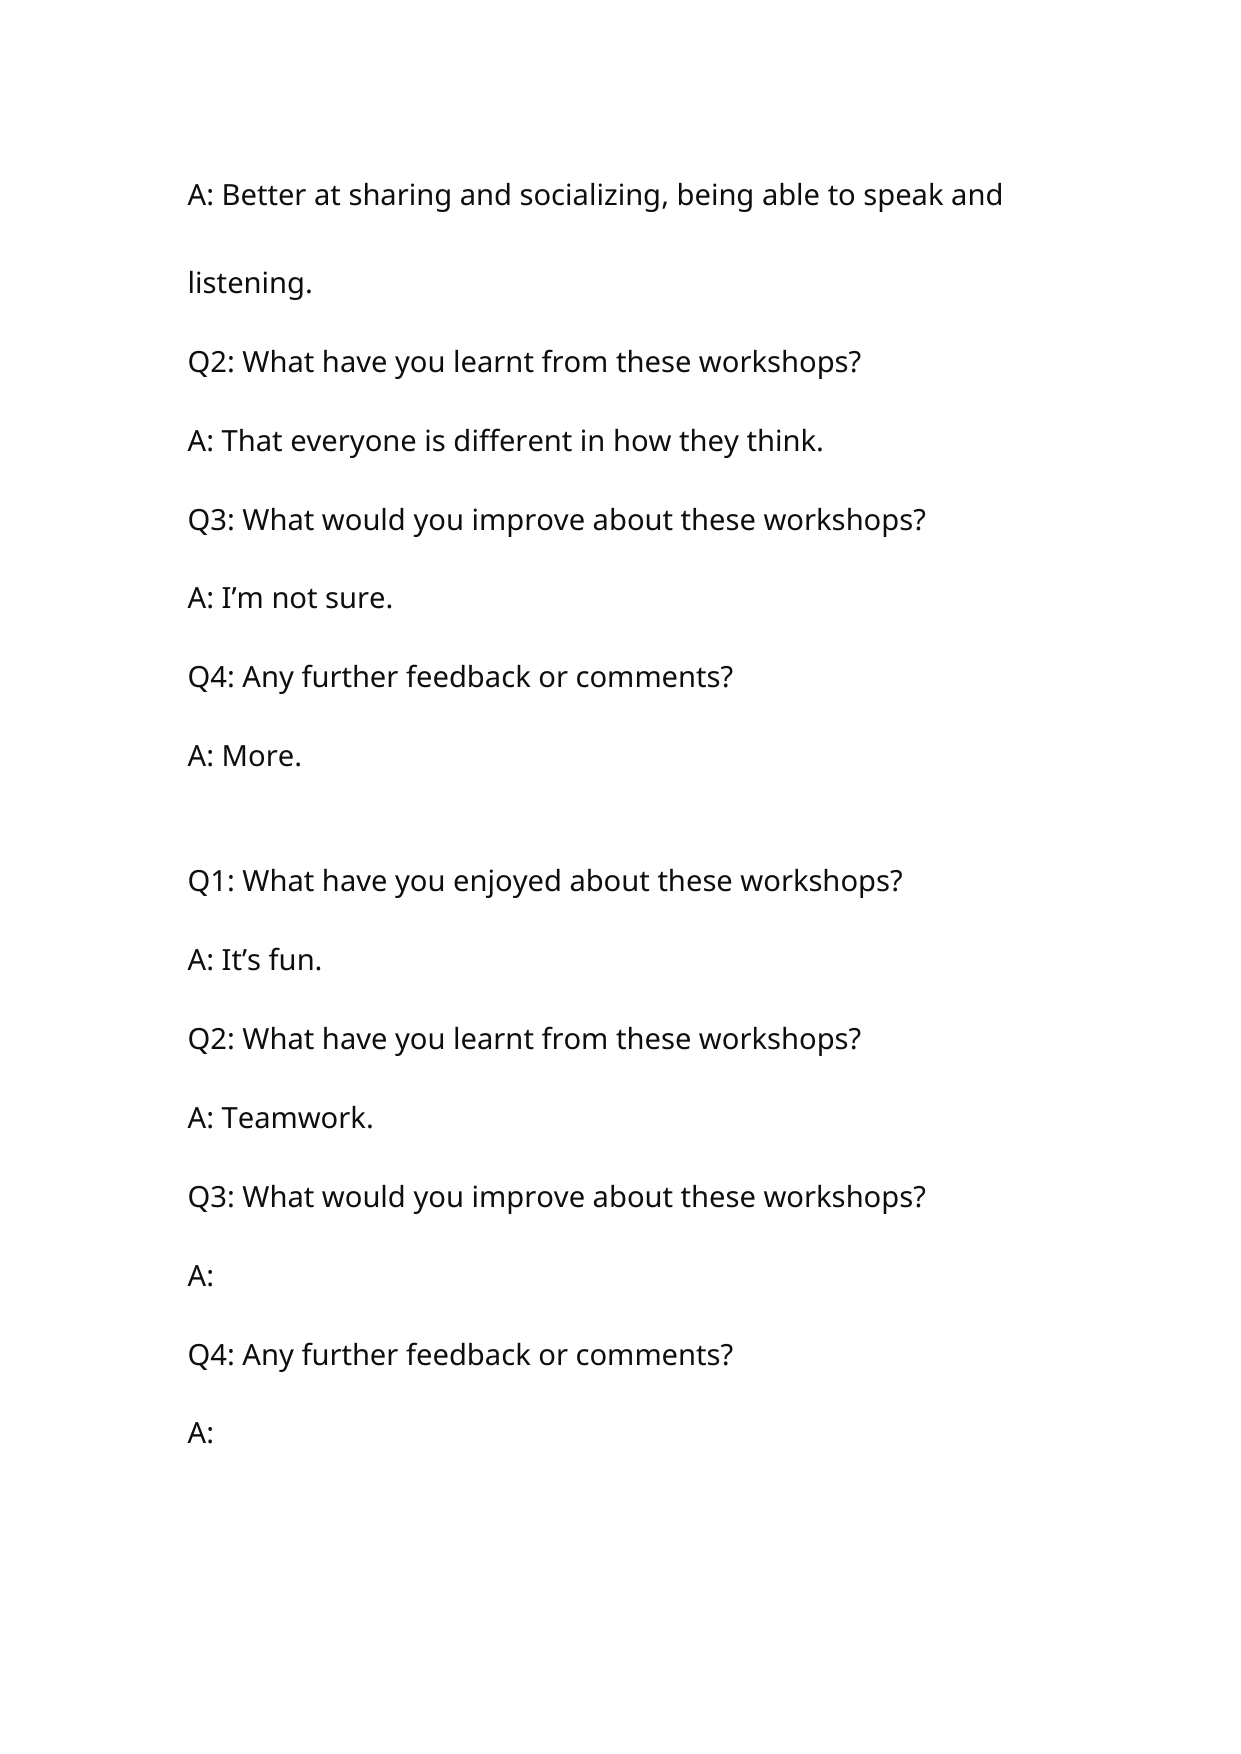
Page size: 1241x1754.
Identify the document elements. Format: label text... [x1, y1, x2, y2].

text A: Teamwork. [187, 1084, 1053, 1149]
text A: That everyone is different in how they think. [187, 407, 1053, 472]
text A: Better at sharing and socializing, being able to speak and listening. [187, 162, 1053, 315]
text A: It’s fun. [187, 927, 1053, 992]
text Q3: What would you improve about these workshops? [187, 486, 1053, 551]
text Q1: What have you enjoyed about these workshops? [187, 848, 1053, 913]
text Q4: Any further feedback or comments? [187, 644, 1053, 709]
text A: More. [187, 723, 1053, 788]
text Q2: What have you learnt from these workshops? [187, 328, 1053, 393]
text Q3: What would you improve about these workshops? [187, 1163, 1053, 1228]
text Q4: Any further feedback or comments? [187, 1321, 1053, 1386]
text A: [187, 1242, 1053, 1307]
text A: [187, 1400, 1053, 1465]
text A: I’m not sure. [187, 565, 1053, 630]
text Q2: What have you learnt from these workshops? [187, 1006, 1053, 1071]
